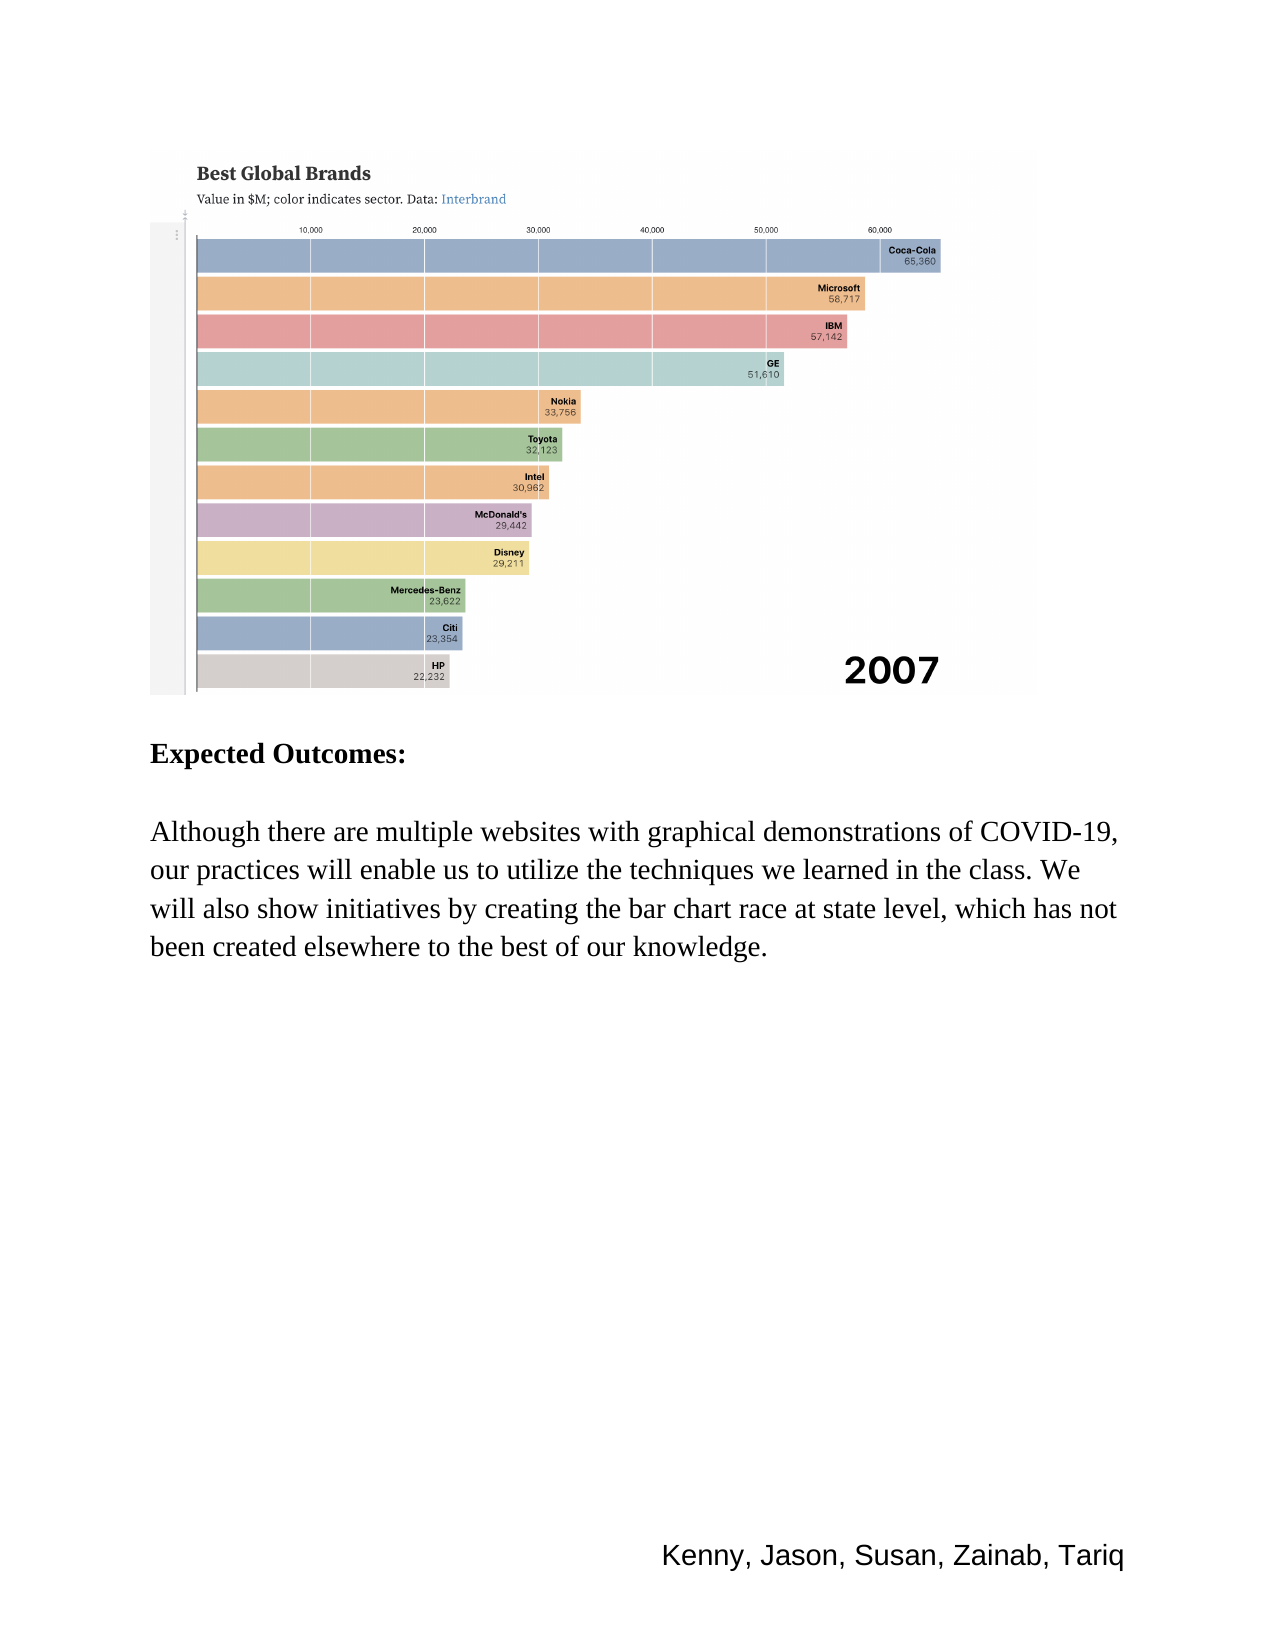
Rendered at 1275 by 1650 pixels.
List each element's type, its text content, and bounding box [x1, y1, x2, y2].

picture [150, 150, 1037, 695]
text Although there are multiple websites with graphical demonstrations of COVID-19, our practices will enable us to utilize the techniques we learned in the class. We will also show initiatives by creating the bar chart race at state level, which has not been created elsewhere to the best of our knowledge. [150, 814, 1125, 963]
text Expected Outcomes: [150, 737, 1125, 770]
